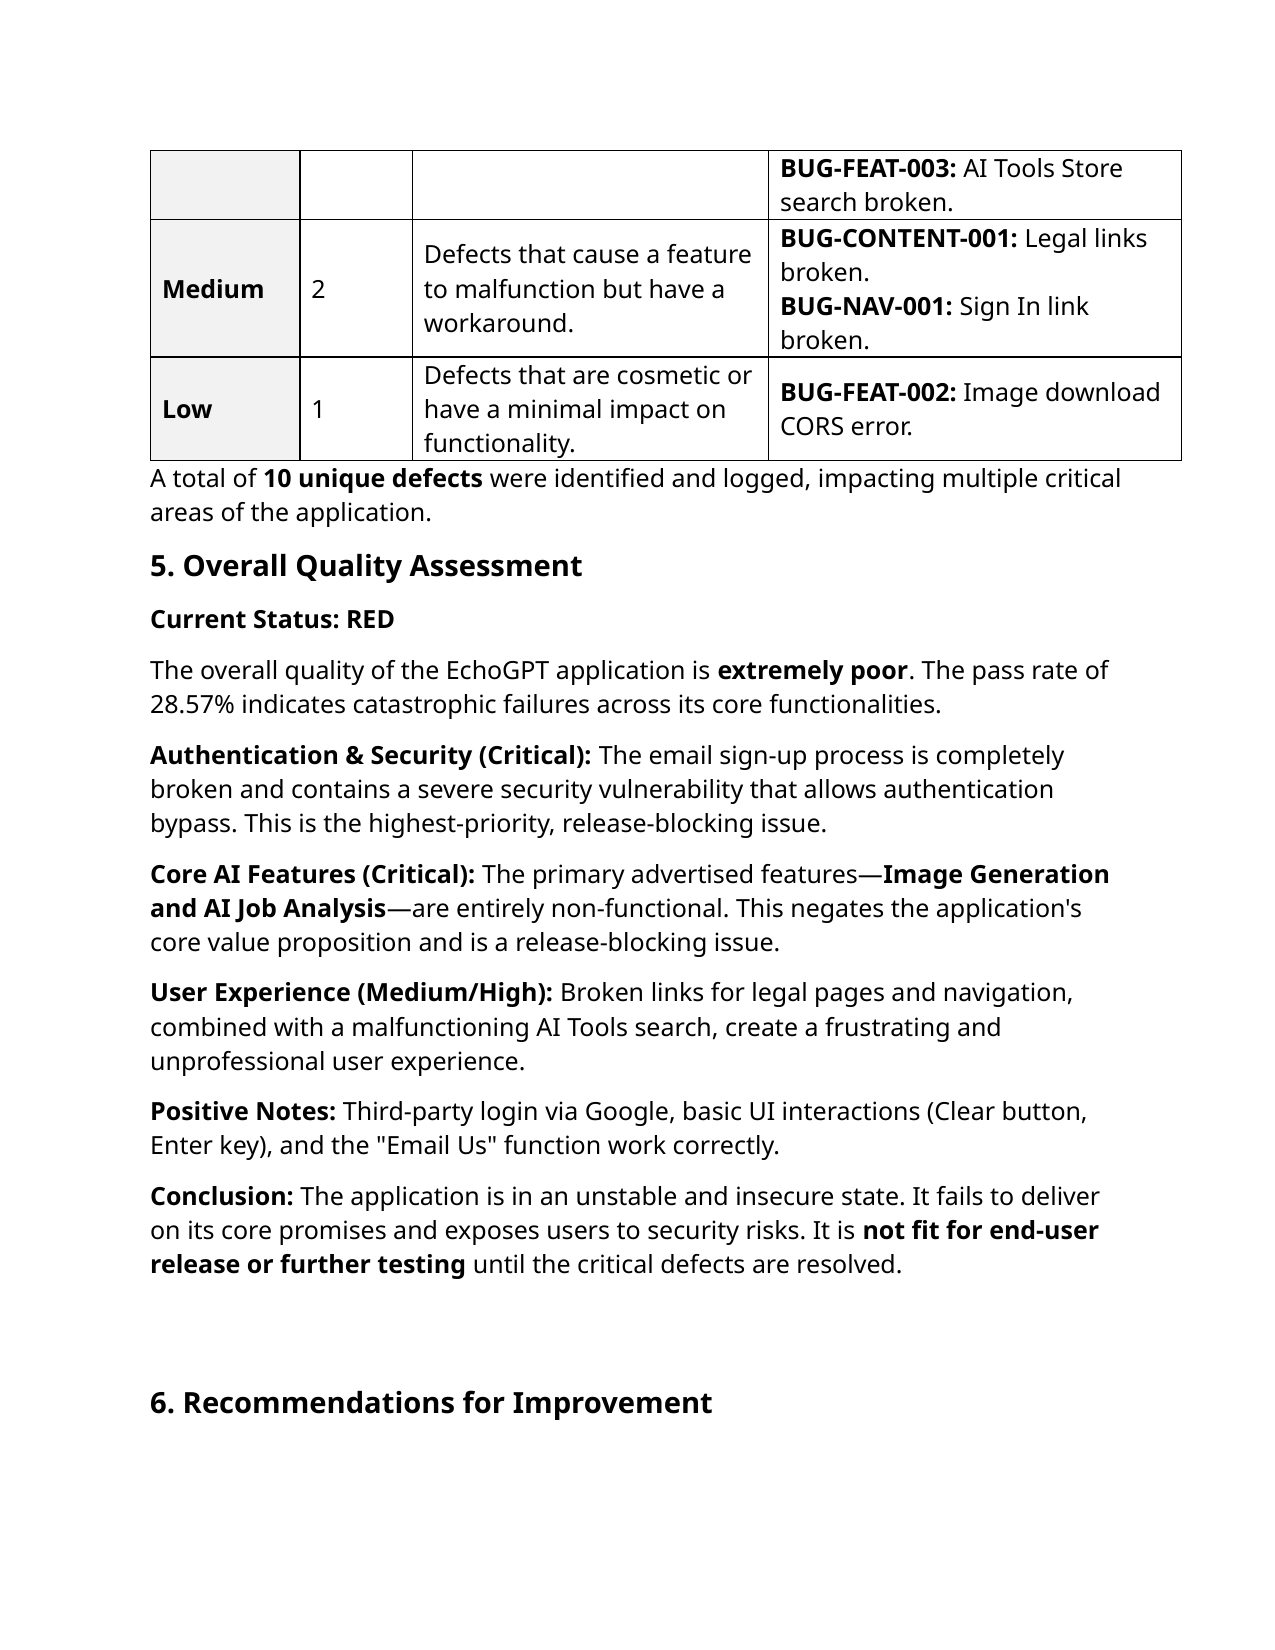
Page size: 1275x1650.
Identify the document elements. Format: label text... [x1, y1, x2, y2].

table_cell BUG-FEAT-002: Image download CORS error. [769, 358, 1181, 460]
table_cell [769, 151, 1181, 219]
table_cell 2 [301, 220, 412, 356]
table_cell High [151, 151, 299, 219]
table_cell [413, 151, 768, 219]
table_cell Medium [151, 220, 299, 356]
list Authentication & Security (Critical): The email sign-up process is completely broken and contains a severe security vulnerability that allows authentication bypass. This is the highest-priority, release-blocking issue. [150, 737, 1125, 839]
text Conclusion: The application is in an unstable and insecure state. It fails to deliver on its core promises and exposes users to security risks. It is not fit for end-user release or further testing until the critical defects are resolved. [150, 1179, 1125, 1315]
list Positive Notes: Third-party login via Google, basic UI interactions (Clear button, Enter key), and the "Email Us" function work correctly. [150, 1094, 1125, 1162]
table_cell Low [151, 358, 299, 460]
text 6. Recommendations for Improvement [150, 1382, 1125, 1422]
table_cell Defects that are cosmetic or have a minimal impact on functionality. [413, 358, 768, 460]
table_cell BUG-CONTENT-001: Legal links broken. BUG-NAV-001: Sign In link broken. [769, 220, 1181, 356]
list Core AI Features (Critical): The primary advertised features—Image Generation and AI Job Analysis—are entirely non-functional. This negates the application's core value proposition and is a release-blocking issue. [150, 856, 1125, 958]
list User Experience (Medium/High): Broken links for legal pages and navigation, combined with a malfunctioning AI Tools search, create a frustrating and unprofessional user experience. [150, 975, 1125, 1077]
table_cell 4 [301, 151, 412, 219]
table_cell Defects that cause a feature to malfunction but have a workaround. [413, 220, 768, 356]
table_cell 1 [301, 358, 412, 460]
text 5. Overall Quality Assessment [150, 546, 1125, 585]
text Current Status: RED [150, 602, 1125, 636]
text A total of 10 unique defects were identified and logged, impacting multiple critical areas of the application. [150, 461, 1125, 529]
text The overall quality of the EchoGPT application is extremely poor. The pass rate of 28.57% indicates catastrophic failures across its core functionalities. [150, 653, 1125, 721]
